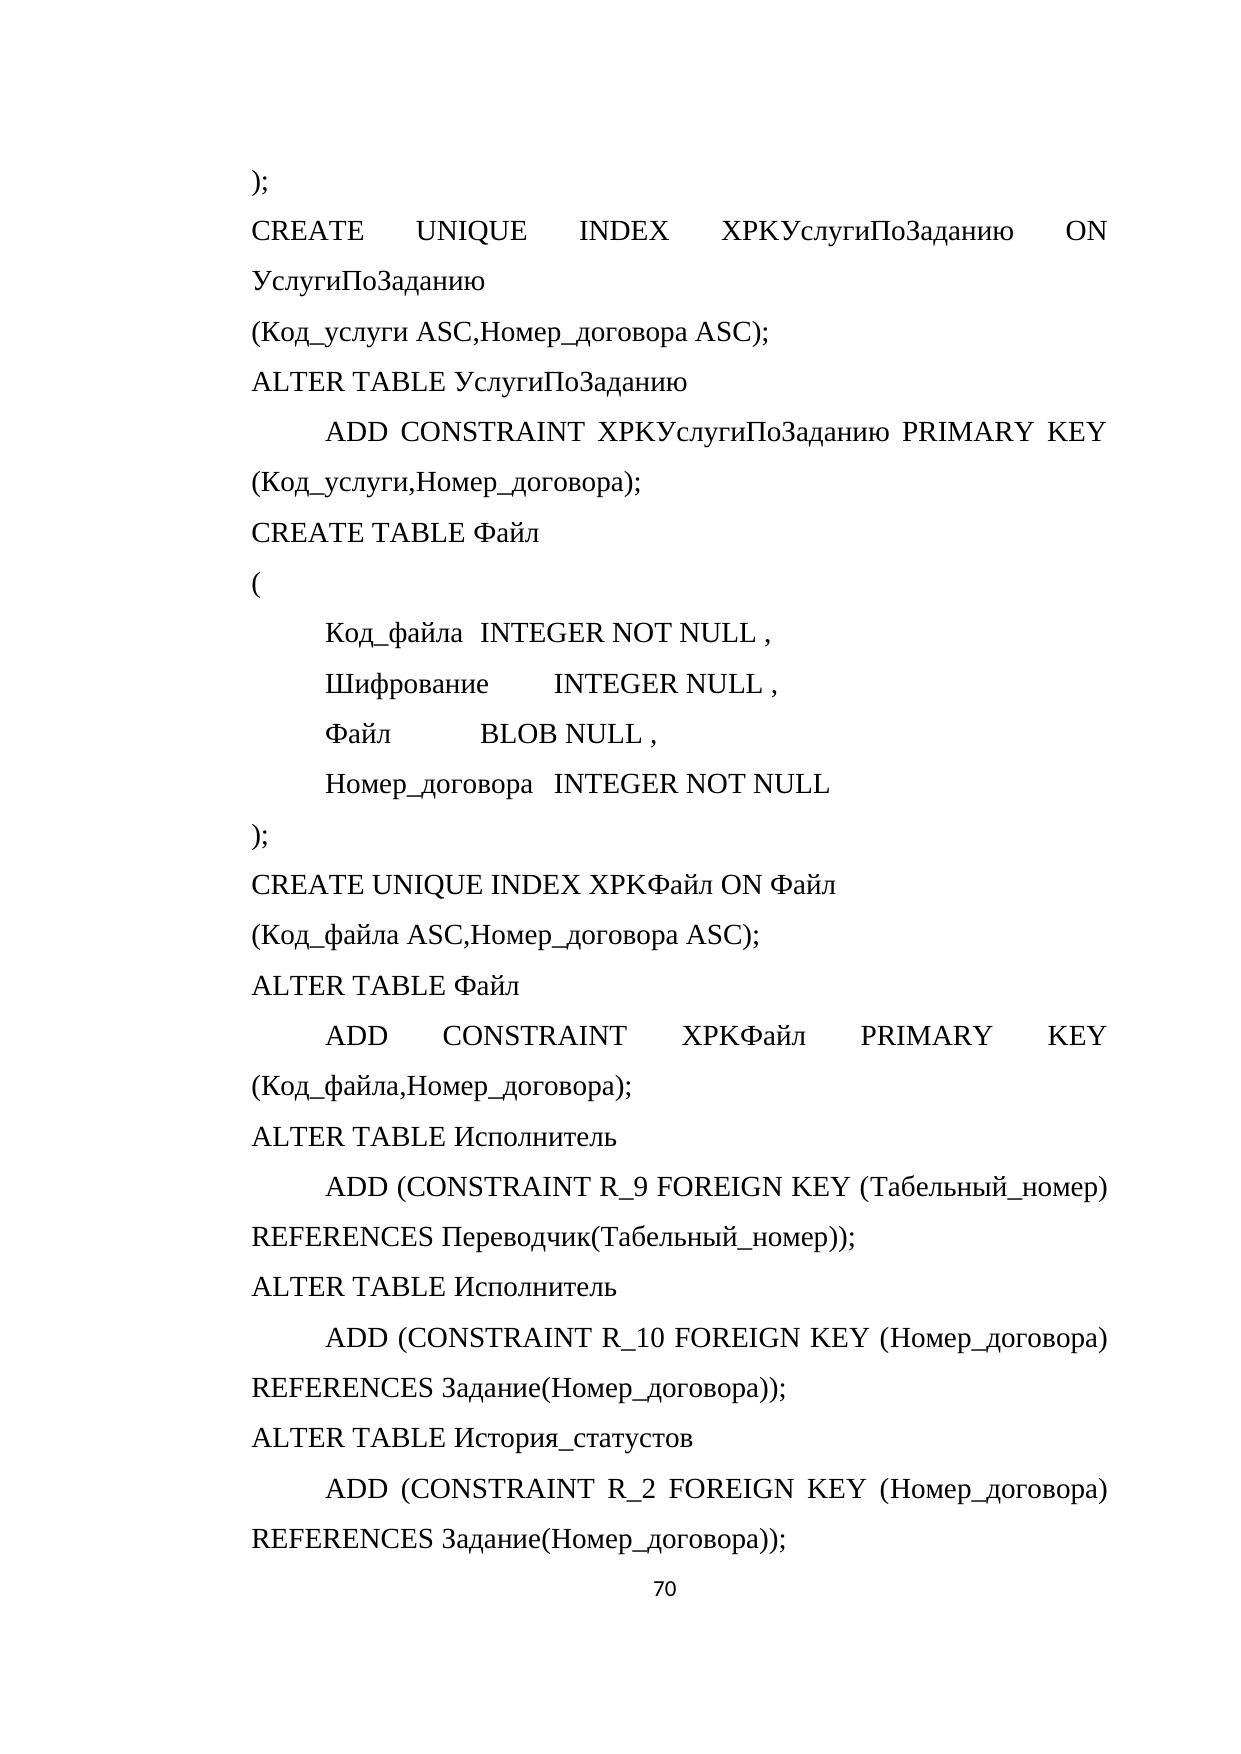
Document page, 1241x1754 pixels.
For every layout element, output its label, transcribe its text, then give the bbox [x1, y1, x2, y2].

text ADD CONSTRAINT XPKФайл PRIMARY KEY (Код_файла,Номер_договора); [251, 1018, 1107, 1102]
text (Код_услуги ASC,Номер_договора ASC); [251, 314, 1107, 347]
text ALTER TABLE История_статустов [251, 1421, 1107, 1454]
text CREATE UNIQUE INDEX XPKУслугиПоЗаданию ON УслугиПоЗаданию [251, 213, 1107, 297]
text ADD (CONSTRAINT R_2 FOREIGN KEY (Номер_договора) REFERENCES Задание(Номер_договора)); [251, 1471, 1107, 1555]
text ALTER TABLE Исполнитель [251, 1269, 1107, 1303]
text ALTER TABLE Исполнитель [251, 1119, 1107, 1152]
text ALTER TABLE Файл [251, 968, 1107, 1001]
text ALTER TABLE УслугиПоЗаданию [251, 364, 1107, 397]
text ); [251, 163, 1107, 196]
text ADD CONSTRAINT XPKУслугиПоЗаданию PRIMARY KEY (Код_услуги,Номер_договора); [251, 414, 1107, 498]
text Код_файла INTEGER NOT NULL , [251, 616, 1107, 649]
text Номер_договора INTEGER NOT NULL [251, 766, 1107, 800]
text (Код_файла ASC,Номер_договора ASC); [251, 917, 1107, 951]
text CREATE UNIQUE INDEX XPKФайл ON Файл [251, 867, 1107, 901]
text ); [251, 817, 1107, 850]
text Файл BLOB NULL , [251, 716, 1107, 750]
text ADD (CONSTRAINT R_10 FOREIGN KEY (Номер_договора) REFERENCES Задание(Номер_договора)); [251, 1320, 1107, 1404]
text ( [251, 565, 1107, 599]
text Шифрование INTEGER NULL , [251, 666, 1107, 699]
text ADD (CONSTRAINT R_9 FOREIGN KEY (Табельный_номер) REFERENCES Переводчик(Табельный_номер)); [251, 1169, 1107, 1253]
text CREATE TABLE Файл [251, 515, 1107, 548]
